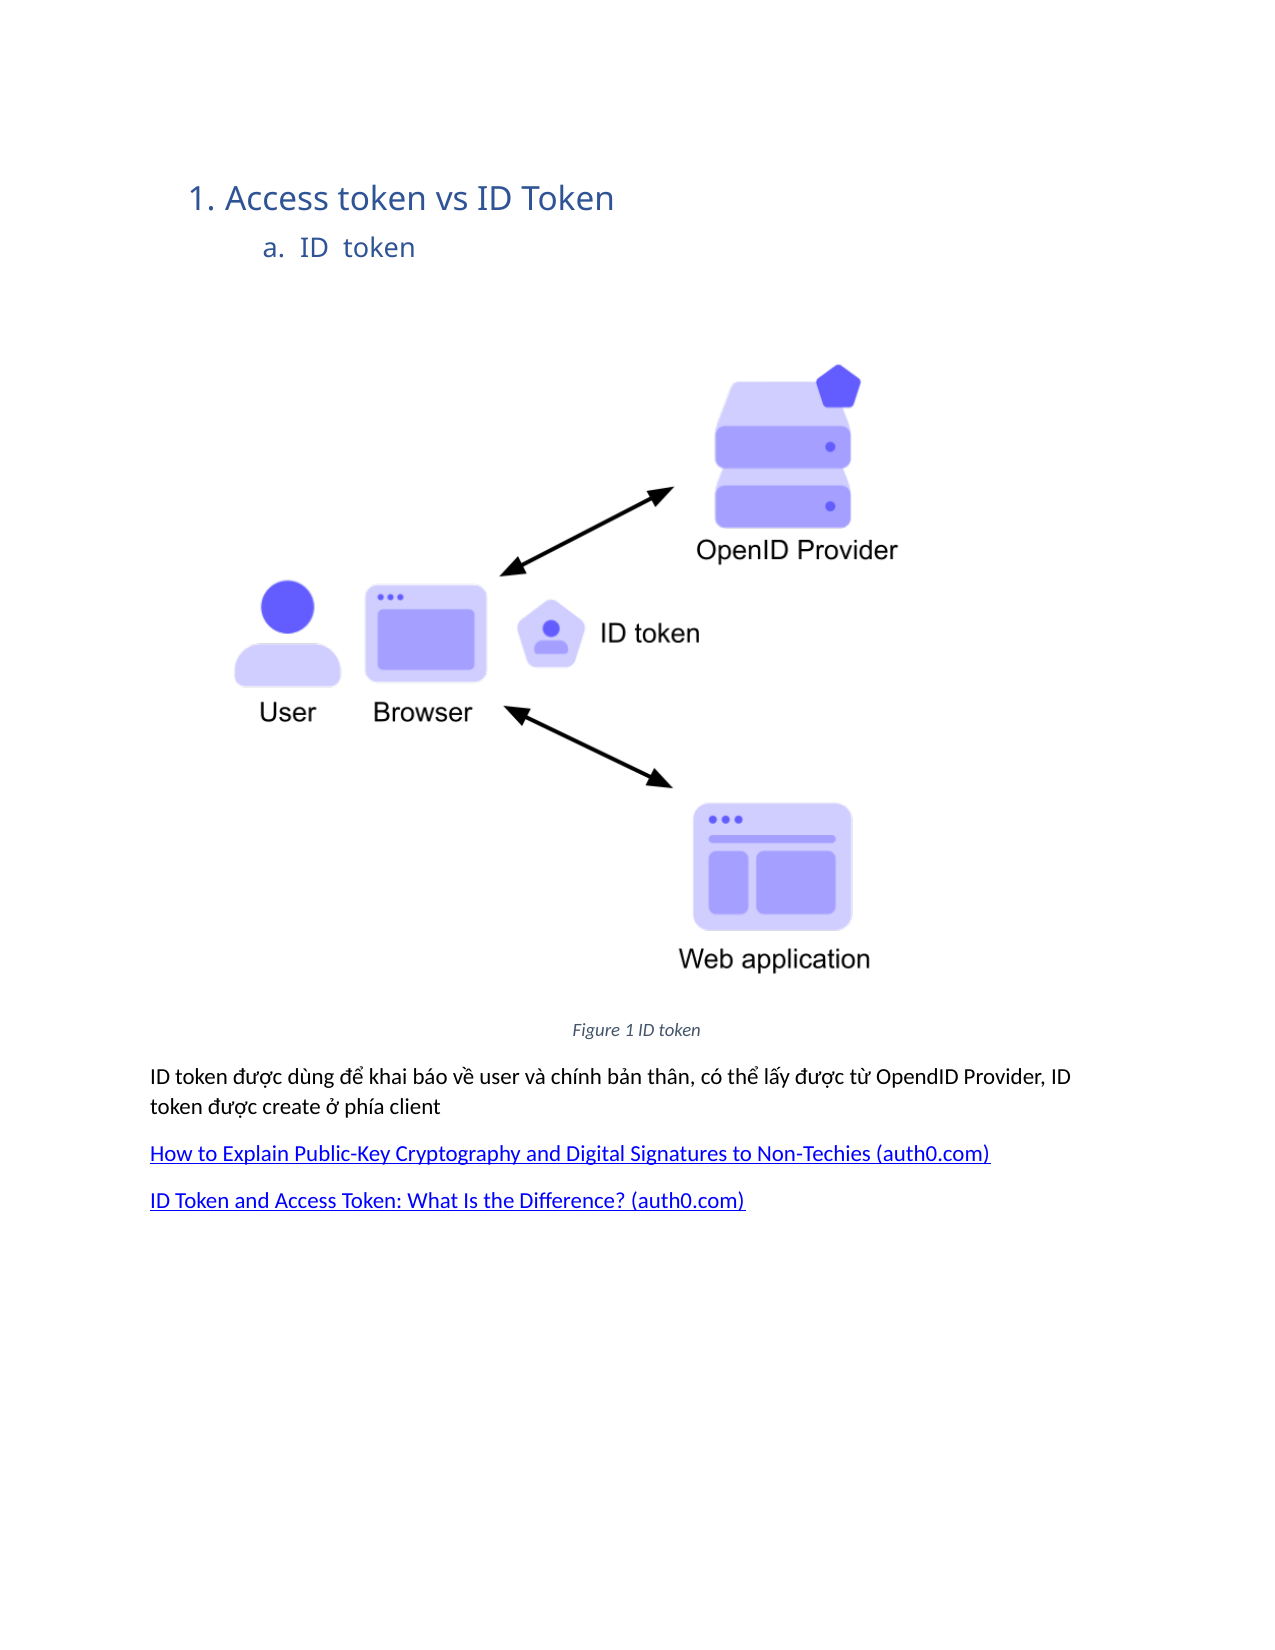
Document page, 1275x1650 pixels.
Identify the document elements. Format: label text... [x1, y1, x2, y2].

text ID token được dùng để khai báo về user và chính bản thân, có thể lấy được từ OpendID Provider, ID token được create ở phía client [150, 1062, 1125, 1120]
subtitle Access token vs ID Token [187, 175, 1125, 220]
text How to Explain Public-Key Cryptography and Digital Signatures to Non-Techies (auth0.com) [150, 1139, 1125, 1167]
picture [150, 267, 1125, 1000]
subtitle ID token [262, 228, 1125, 265]
text ID Token and Access Token: What Is the Difference? (auth0.com) [150, 1186, 1125, 1214]
